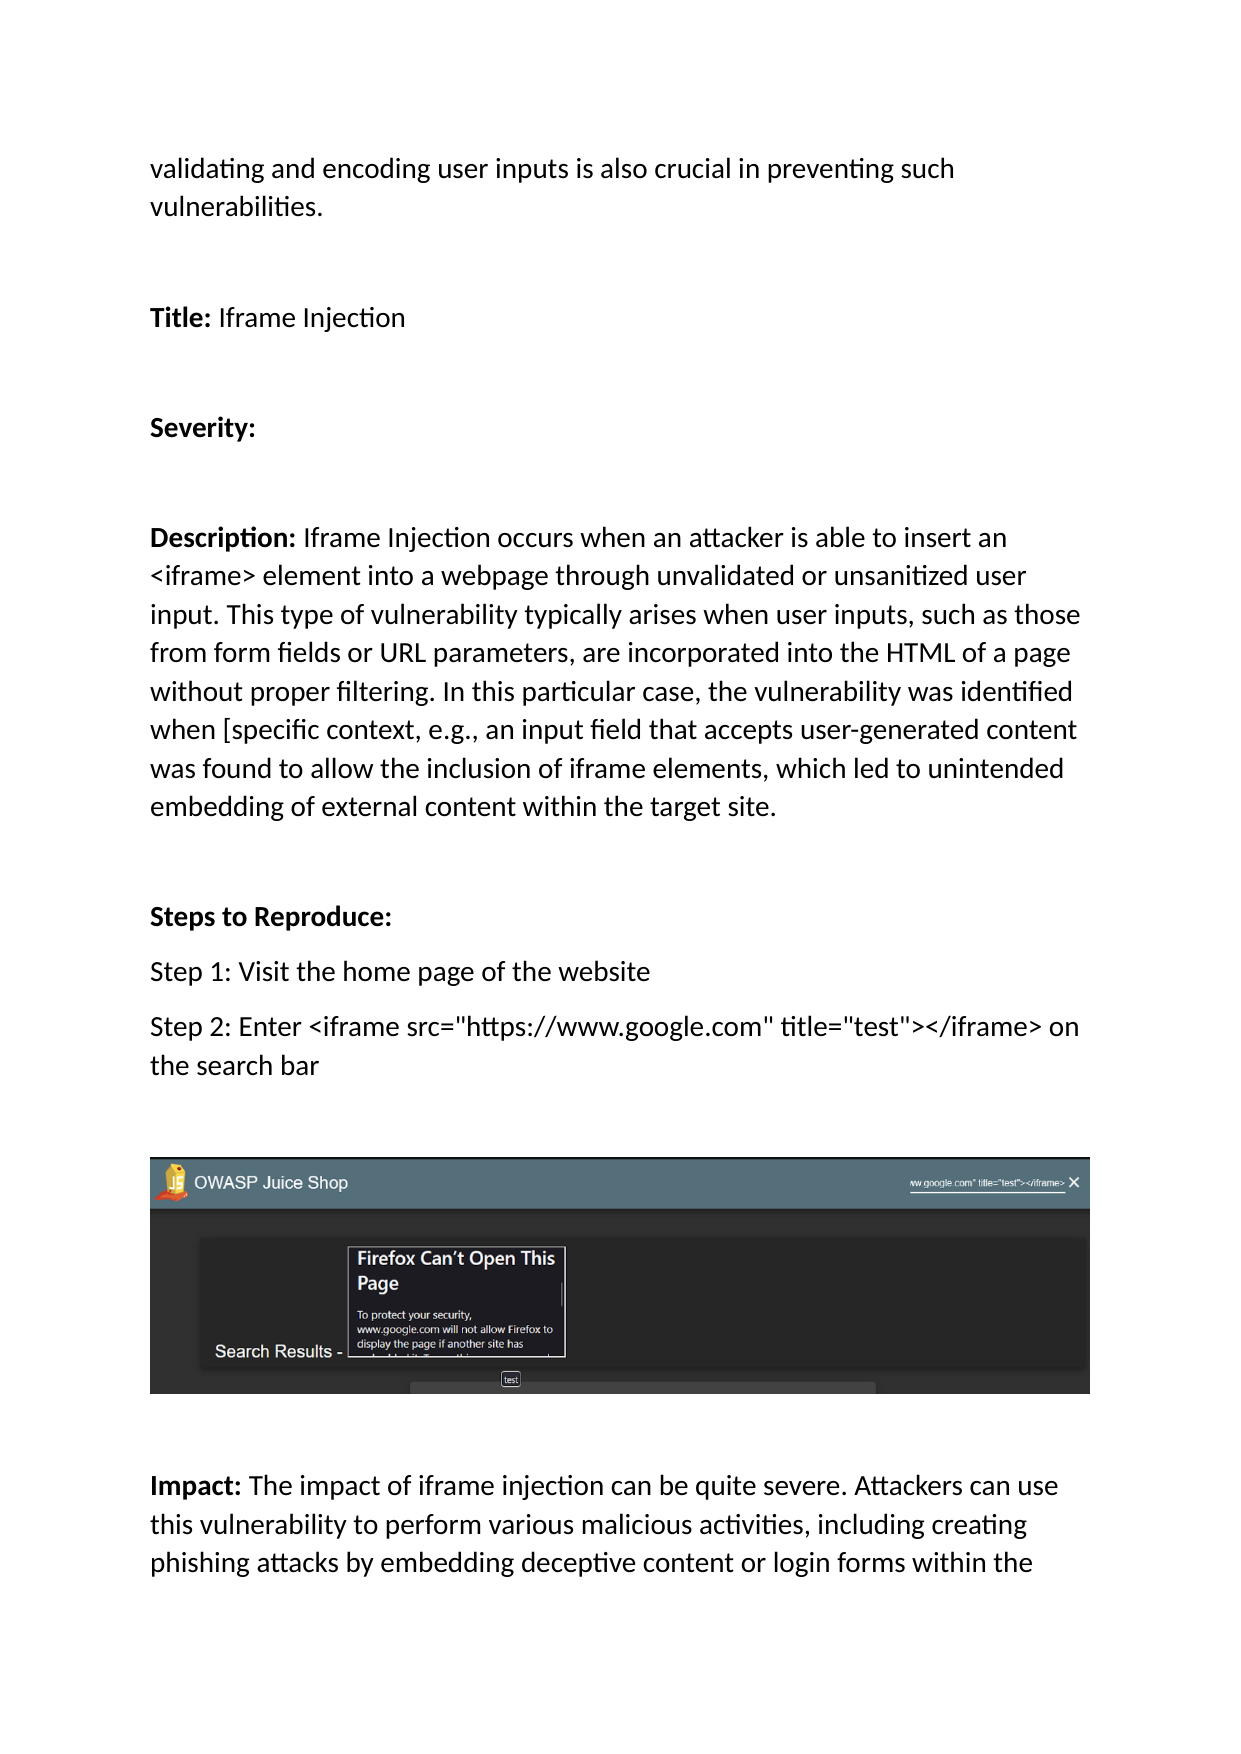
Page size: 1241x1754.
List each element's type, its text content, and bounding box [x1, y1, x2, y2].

text Step 1: Visit the home page of the website [150, 953, 1090, 989]
picture [150, 1157, 1090, 1394]
text Step 2: Enter <iframe src="https://www.google.com" title="test"></iframe> on the search bar [150, 1008, 1090, 1083]
text Severity: [150, 409, 1090, 444]
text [150, 150, 1090, 224]
text Steps to Reproduce: [150, 898, 1090, 934]
text Description: Iframe Injection occurs when an attacker is able to insert an <iframe> element into a webpage through unvalidated or unsanitized user input. This type of vulnerability typically arises when user inputs, such as those from form fields or URL parameters, are incorporated into the HTML of a page without proper filtering. In this particular case, the vulnerability was identified when [specific context, e.g., an input field that accepts user-generated content was found to allow the inclusion of iframe elements, which led to unintended embedding of external content within the target site. [150, 519, 1090, 824]
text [150, 1467, 1090, 1580]
text Title: Iframe Injection [150, 299, 1090, 334]
